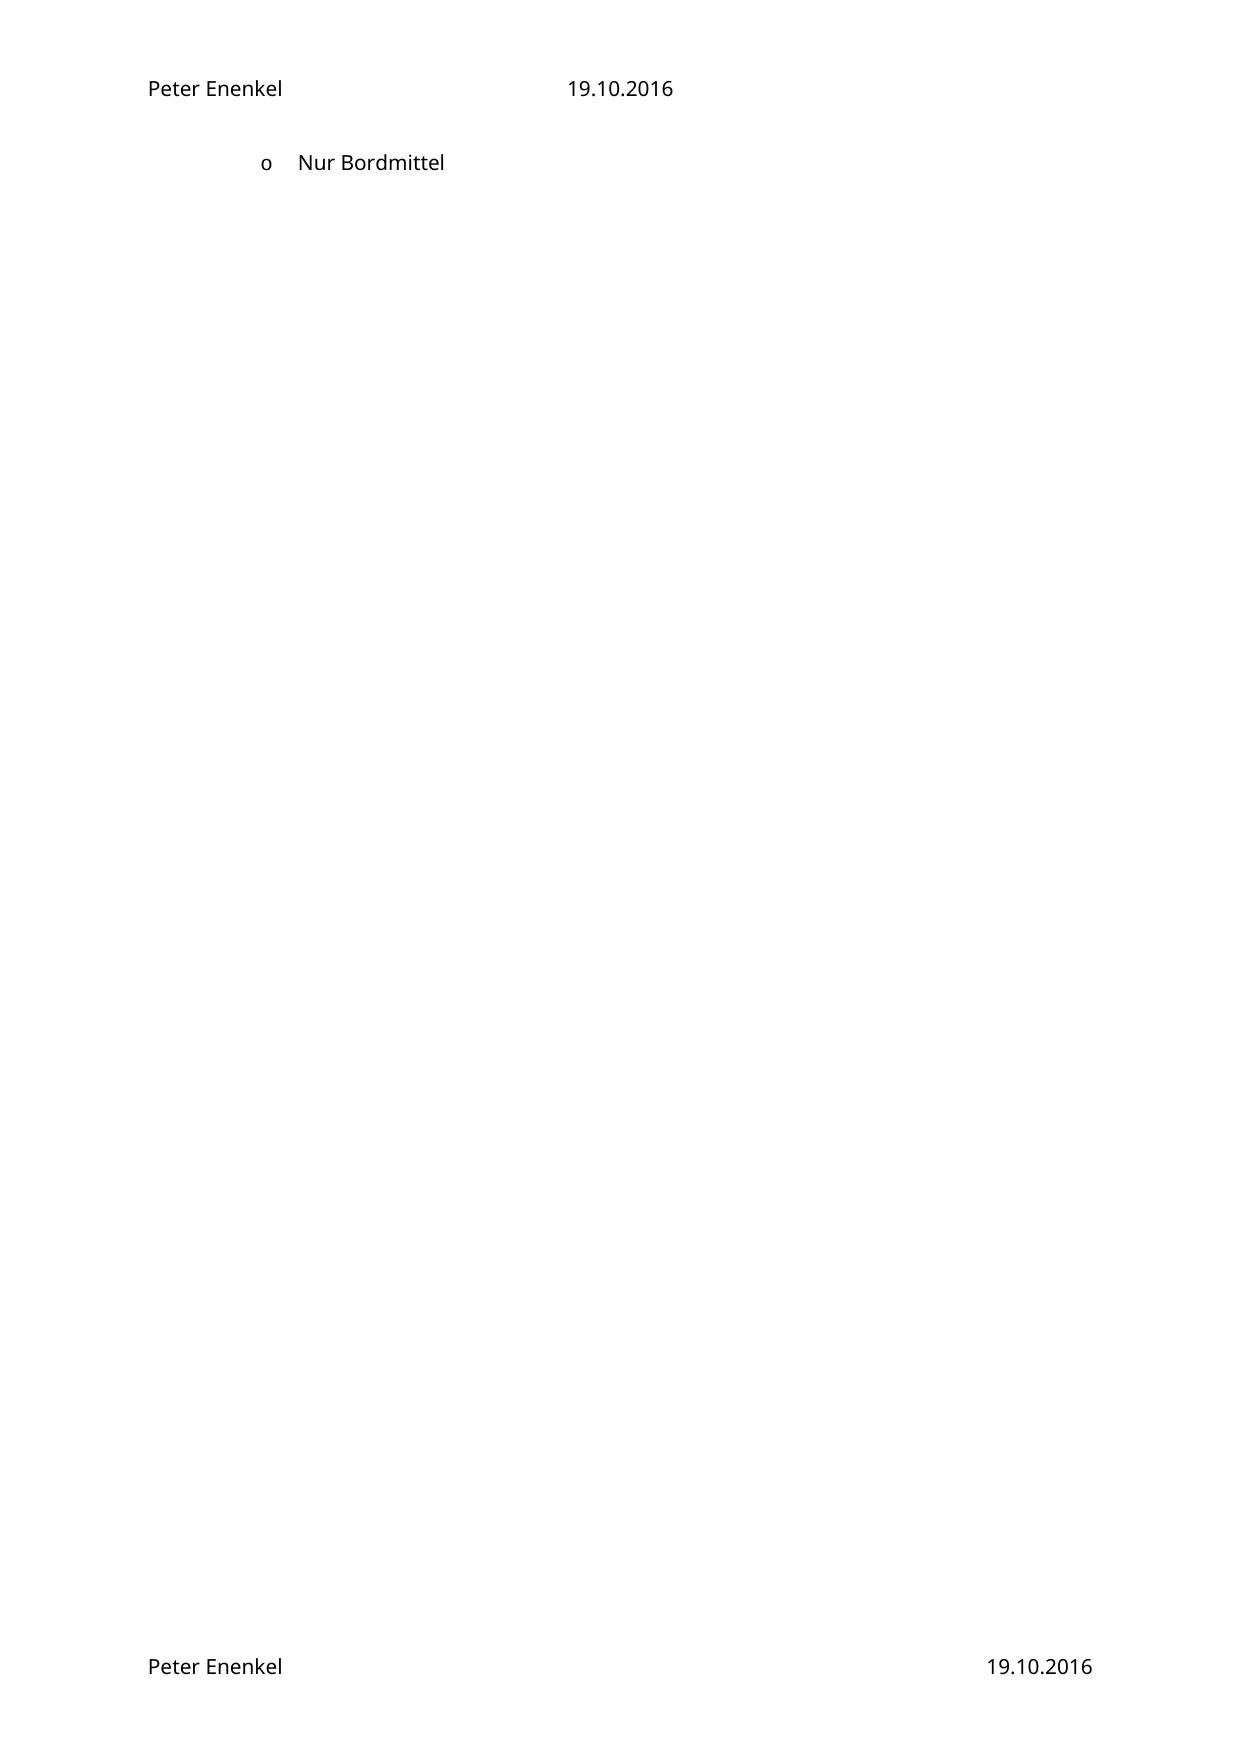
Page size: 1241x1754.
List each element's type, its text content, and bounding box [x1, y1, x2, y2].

list Nur Bordmittel [260, 148, 1093, 176]
